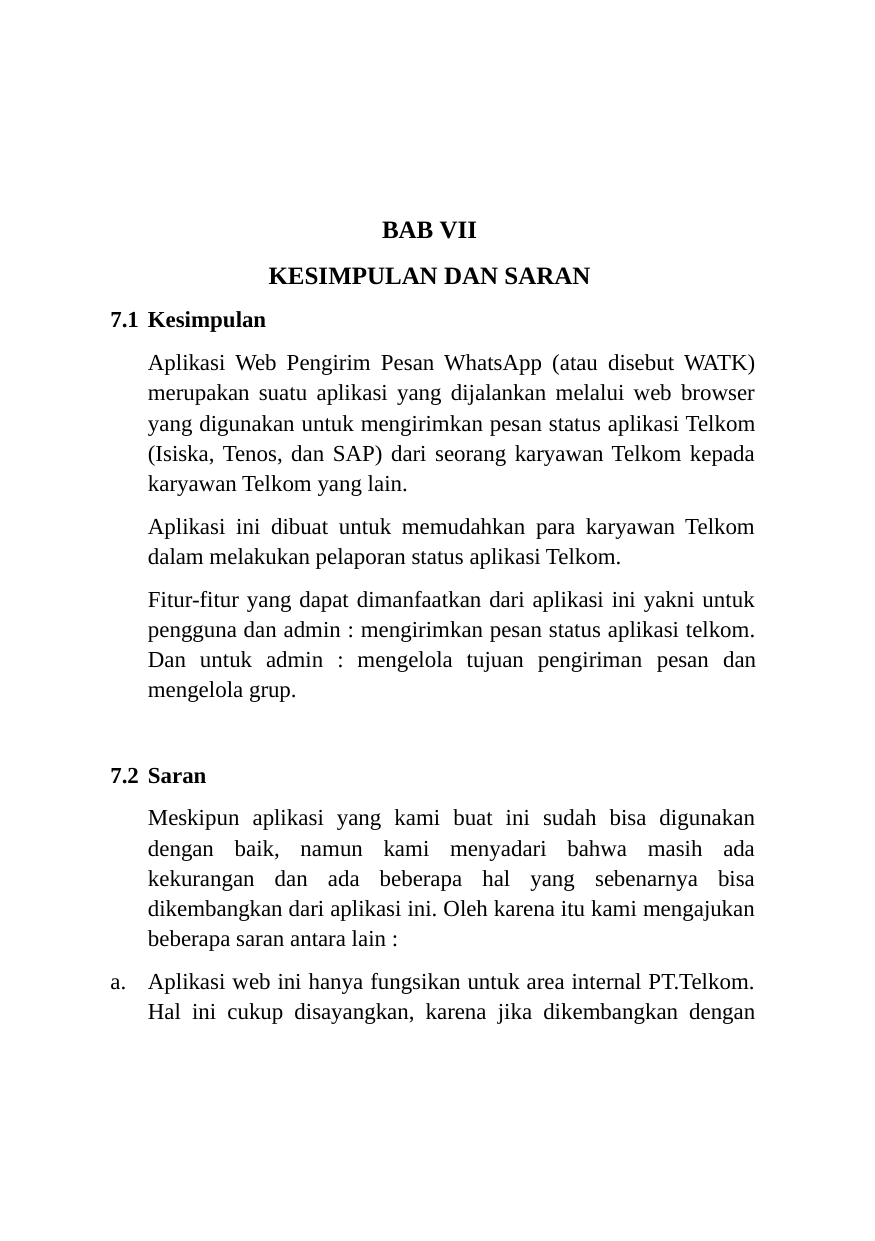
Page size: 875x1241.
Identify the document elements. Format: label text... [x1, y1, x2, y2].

text Meskipun aplikasi yang kami buat ini sudah bisa digunakan dengan baik, namun kami menyadari bahwa masih ada kekurangan dan ada beberapa hal yang sebenarnya bisa dikembangkan dari aplikasi ini. Oleh karena itu kami mengajukan beberapa saran antara lain : [148, 804, 756, 952]
text Fitur-fitur yang dapat dimanfaatkan dari aplikasi ini yakni untuk pengguna dan admin : mengirimkan pesan status aplikasi telkom. Dan untuk admin : mengelola tujuan pengiriman pesan dan mengelola grup. [148, 586, 756, 703]
list Saran [110, 762, 756, 788]
subtitle KESIMPULAN DAN SARAN [103, 261, 756, 290]
text Aplikasi ini dibuat untuk memudahkan para karyawan Telkom dalam melakukan pelaporan status aplikasi Telkom. [148, 513, 756, 569]
subtitle BAB VII [103, 215, 756, 244]
list Kesimpulan [110, 306, 756, 333]
text Aplikasi Web Pengirim Pesan WhatsApp (atau disebut WATK) merupakan suatu aplikasi yang dijalankan melalui web browser yang digunakan untuk mengirimkan pesan status aplikasi Telkom (Isiska, Tenos, dan SAP) dari seorang karyawan Telkom kepada karyawan Telkom yang lain. [148, 349, 756, 496]
